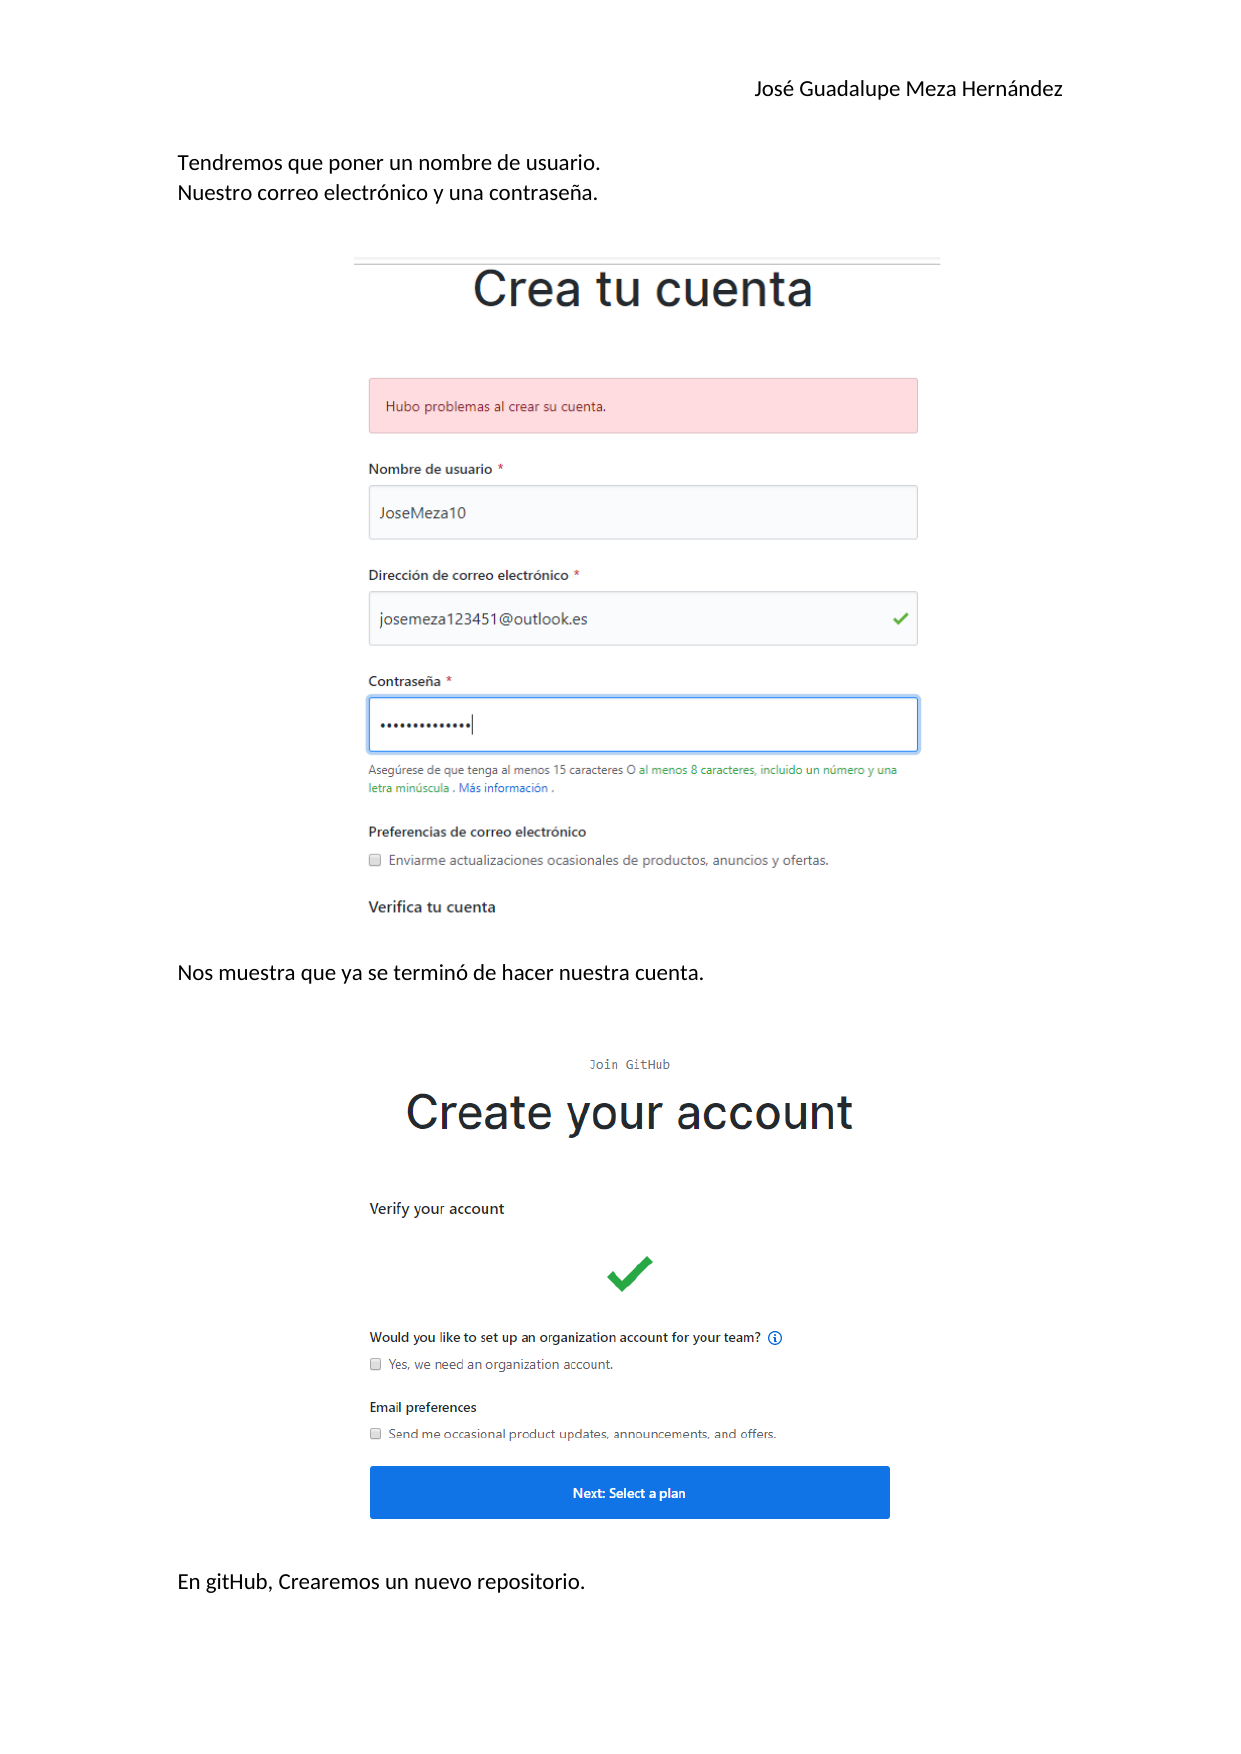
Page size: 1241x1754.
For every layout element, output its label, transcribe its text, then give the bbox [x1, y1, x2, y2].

text Nuestro correo electrónico y una contraseña. [177, 178, 1063, 206]
text En gitHub, Crearemos un nuevo repositorio. [177, 1567, 1063, 1595]
picture [354, 257, 941, 919]
picture [360, 1053, 899, 1531]
text Tendremos que poner un nombre de usuario. [177, 148, 1063, 176]
text Nos muestra que ya se terminó de hacer nuestra cuenta. [177, 958, 1063, 986]
